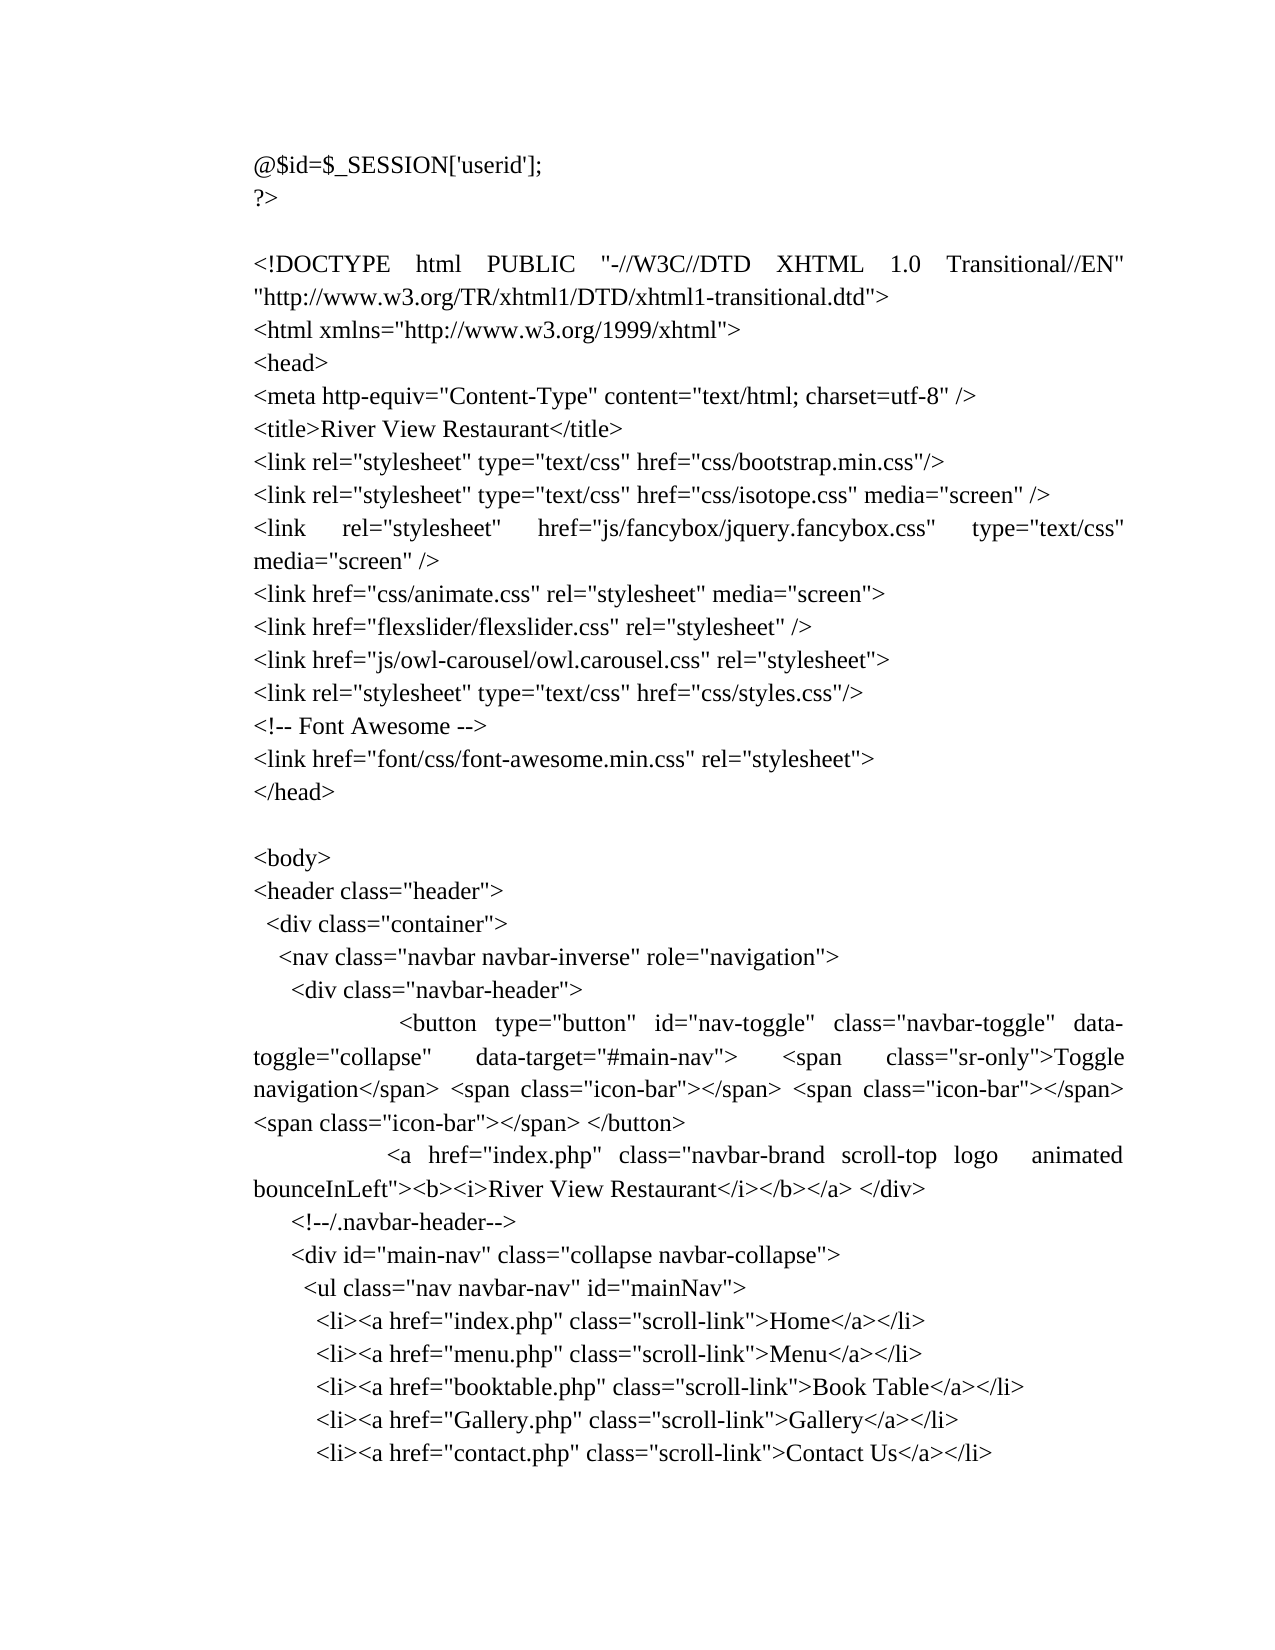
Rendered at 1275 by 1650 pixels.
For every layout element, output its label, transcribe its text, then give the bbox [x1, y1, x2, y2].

list <div class="container"> [253, 909, 1125, 938]
list <li><a href="menu.php" class="scroll-link">Menu</a></li> [253, 1339, 1125, 1367]
list <link rel="stylesheet" type="text/css" href="css/bootstrap.min.css"/> [253, 447, 1125, 476]
list <a href="index.php" class="navbar-brand scroll-top logo animated bounceInLeft"><b><i>River View Restaurant</i></b></a> </div> [253, 1141, 1125, 1202]
list </head> [253, 777, 1125, 806]
list <head> [253, 348, 1125, 377]
list <link href="css/animate.css" rel="stylesheet" media="screen"> [253, 579, 1125, 608]
list <html xmlns="http://www.w3.org/1999/xhtml"> [253, 315, 1125, 344]
list <!-- Font Awesome --> [253, 711, 1125, 740]
list <meta http-equiv="Content-Type" content="text/html; charset=utf-8" /> [253, 381, 1125, 410]
list <link rel="stylesheet" type="text/css" href="css/styles.css"/> [253, 678, 1125, 707]
list <link rel="stylesheet" type="text/css" href="css/isotope.css" media="screen" /> [253, 480, 1125, 509]
list <link href="js/owl-carousel/owl.carousel.css" rel="stylesheet"> [253, 645, 1125, 674]
list <li><a href="index.php" class="scroll-link">Home</a></li> [253, 1306, 1125, 1334]
list <li><a href="Gallery.php" class="scroll-link">Gallery</a></li> [253, 1405, 1125, 1433]
list <li><a href="booktable.php" class="scroll-link">Book Table</a></li> [253, 1372, 1125, 1401]
list <!--/.navbar-header--> [253, 1207, 1125, 1235]
list <ul class="nav navbar-nav" id="mainNav"> [253, 1273, 1125, 1301]
list <nav class="navbar navbar-inverse" role="navigation"> [253, 942, 1125, 971]
list <!DOCTYPE html PUBLIC "-//W3C//DTD XHTML 1.0 Transitional//EN" "http://www.w3.org/TR/xhtml1/DTD/xhtml1-transitional.dtd"> [253, 249, 1125, 311]
list <div class="navbar-header"> [253, 976, 1125, 1004]
list <li><a href="contact.php" class="scroll-link">Contact Us</a></li> [253, 1438, 1125, 1467]
list <div id="main-nav" class="collapse navbar-collapse"> [253, 1240, 1125, 1268]
list @$id=$_SESSION['userid']; [253, 150, 1125, 179]
list <body> [253, 843, 1125, 872]
list <link href="flexslider/flexslider.css" rel="stylesheet" /> [253, 612, 1125, 641]
list <link href="font/css/font-awesome.min.css" rel="stylesheet"> [253, 744, 1125, 773]
list <title>River View Restaurant</title> [253, 414, 1125, 443]
list <header class="header"> [253, 876, 1125, 905]
list <button type="button" id="nav-toggle" class="navbar-toggle" data-toggle="collapse" data-target="#main-nav"> <span class="sr-only">Toggle navigation</span> <span class="icon-bar"></span> <span class="icon-bar"></span> <span class="icon-bar"></span> </button> [253, 1008, 1125, 1136]
list <link rel="stylesheet" href="js/fancybox/jquery.fancybox.css" type="text/css" media="screen" /> [253, 513, 1125, 575]
list ?> [253, 183, 1125, 212]
